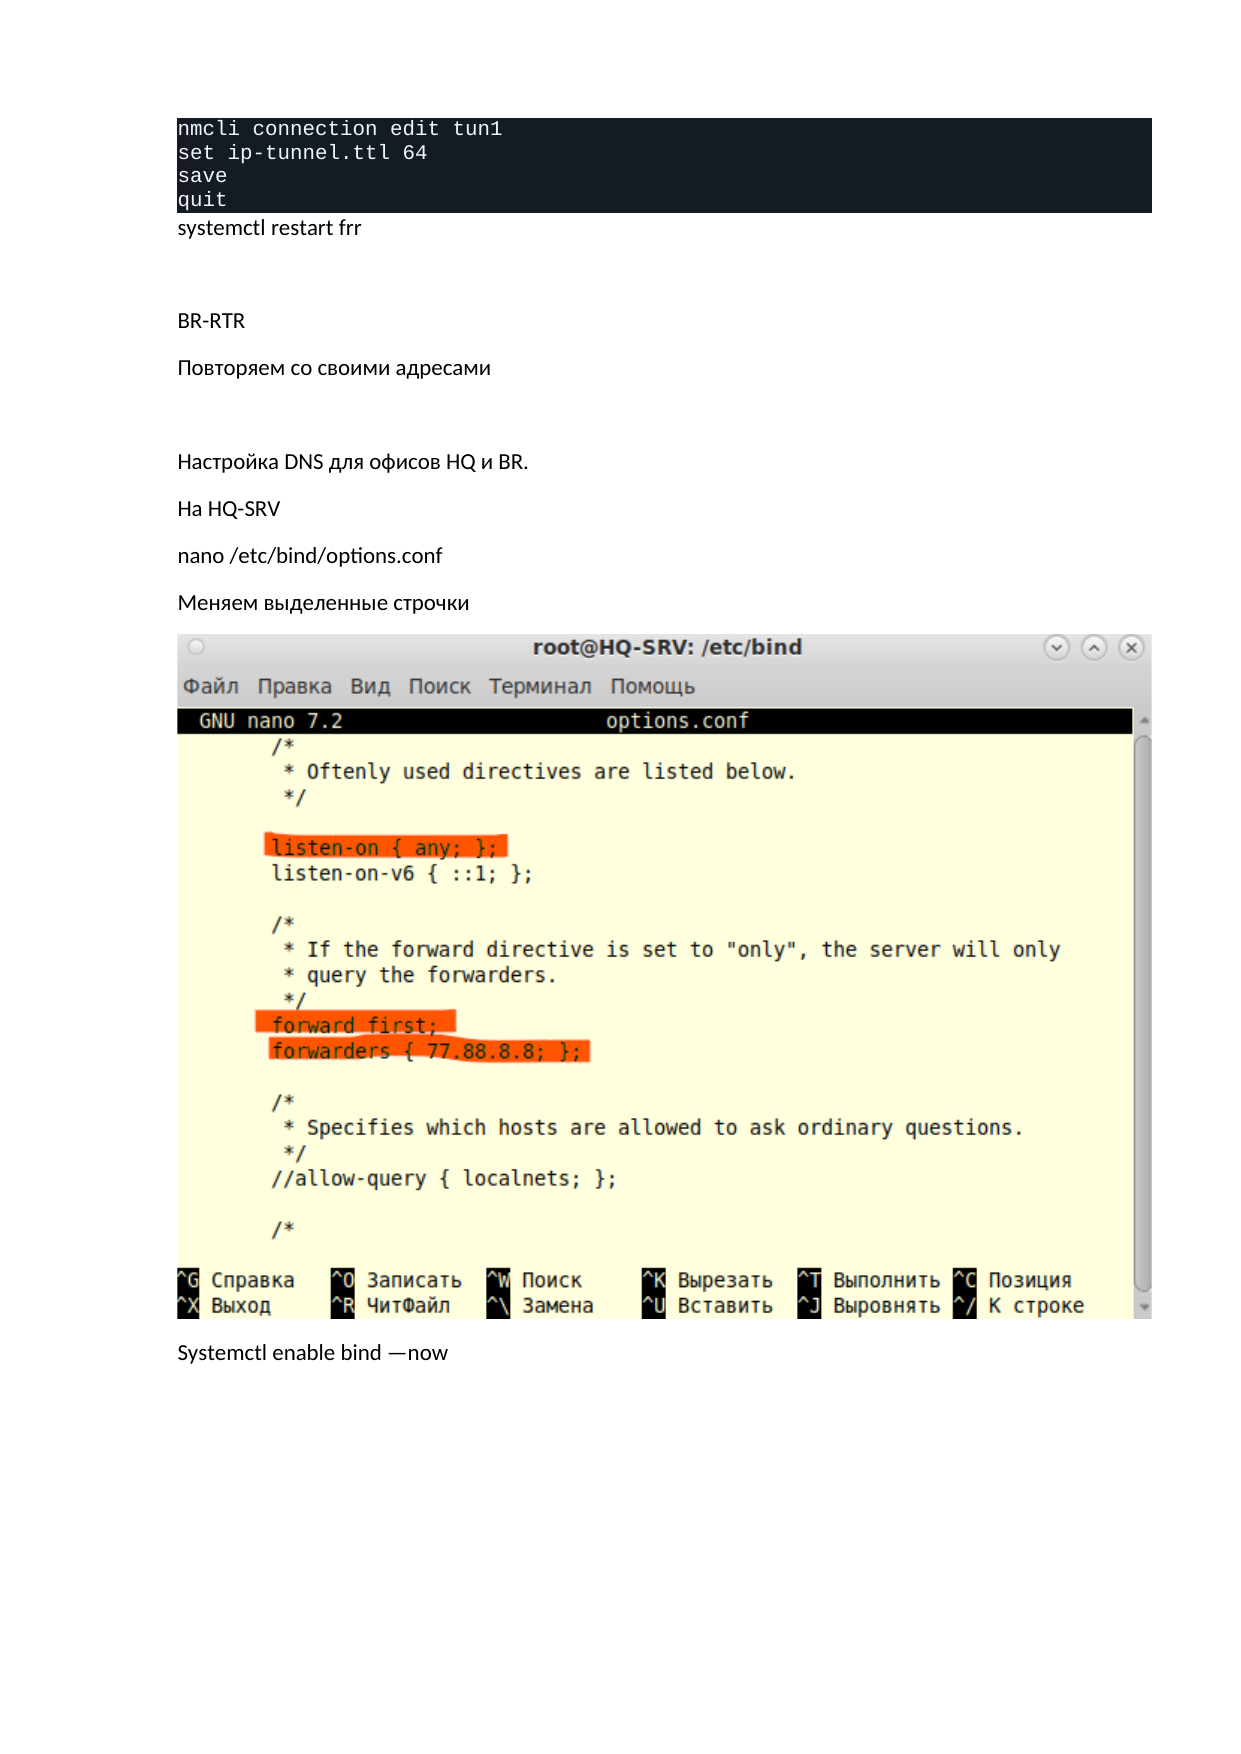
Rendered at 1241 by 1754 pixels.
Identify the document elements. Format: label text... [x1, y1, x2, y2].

text BR-RTR [177, 306, 1152, 334]
text quit [177, 189, 1152, 213]
text Меняем выделенные строчки [177, 588, 1152, 616]
text Настройка DNS для офисов HQ и BR. [177, 447, 1152, 475]
text systemctl restart frr [177, 213, 1152, 241]
text save [177, 165, 1152, 189]
text Systemctl enable bind —now [177, 1338, 1152, 1366]
text nmcli connection edit tun1 [177, 118, 1152, 142]
picture [177, 634, 1152, 1319]
text На HQ-SRV [177, 494, 1152, 522]
text Повторяем со своими адресами [177, 353, 1152, 381]
text set ip-tunnel.ttl 64 [177, 142, 1152, 165]
text nano /etc/bind/options.conf [177, 541, 1152, 569]
